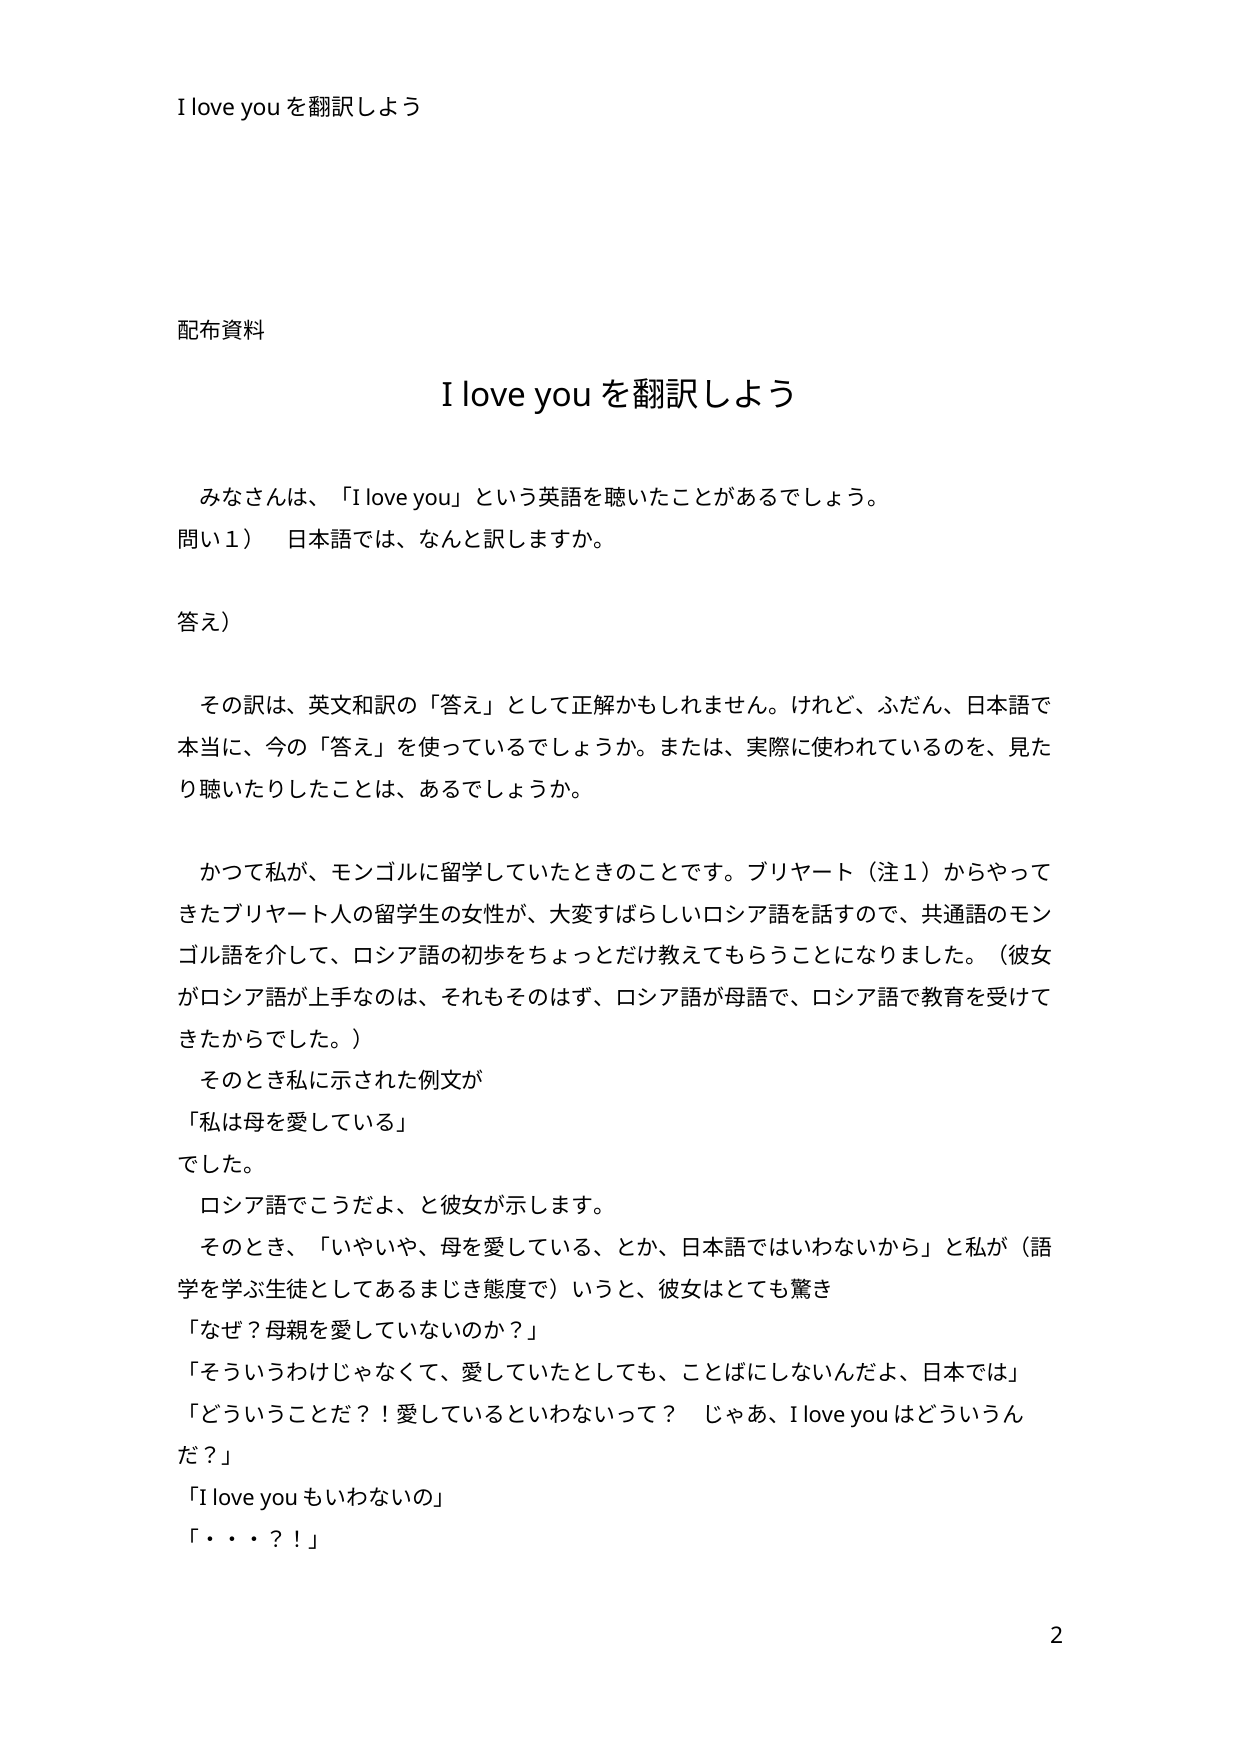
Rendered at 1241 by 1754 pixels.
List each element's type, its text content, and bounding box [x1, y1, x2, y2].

text その訳は、英文和訳の「答え」として正解かもしれません。けれど、ふだん、日本語で本当に、今の「答え」を使っているでしょうか。または、実際に使われているのを、見たり聴いたりしたことは、あるでしょうか。 [177, 683, 1063, 808]
text かつて私が、モンゴルに留学していたときのことです。ブリヤート（注１）からやってきたブリヤート人の留学生の女性が、大変すばらしいロシア語を話すので、共通語のモンゴル語を介して、ロシア語の初歩をちょっとだけ教えてもらうことになりました。（彼女がロシア語が上手なのは、それもそのはず、ロシア語が母語で、ロシア語で教育を受けてきたからでした。） [177, 850, 1063, 1058]
text 「どういうことだ？！愛しているといわないって？ じゃあ、I love youはどういうんだ？」 [177, 1392, 1063, 1475]
text 答え） [177, 600, 1063, 642]
text 「そういうわけじゃなくて、愛していたとしても、ことばにしないんだよ、日本では」 [177, 1350, 1063, 1392]
text そのとき、「いやいや、母を愛している、とか、日本語ではいわないから」と私が（語学を学ぶ生徒としてあるまじき態度で）いうと、彼女はとても驚き [177, 1225, 1063, 1308]
text 「なぜ？母親を愛していないのか？」 [177, 1308, 1063, 1350]
text I love youを翻訳しよう [177, 350, 1063, 433]
text そのとき私に示された例文が [177, 1058, 1063, 1100]
text 配布資料 [177, 308, 1063, 350]
text みなさんは、「I love you」という英語を聴いたことがあるでしょう。 [177, 475, 1063, 517]
text 問い１） 日本語では、なんと訳しますか。 [177, 517, 1063, 558]
text でした。 [177, 1142, 1063, 1183]
text 「・・・？！」 [177, 1517, 1063, 1558]
text 「私は母を愛している」 [177, 1100, 1063, 1142]
text 「I love youもいわないの」 [177, 1475, 1063, 1517]
text ロシア語でこうだよ、と彼女が示します。 [177, 1183, 1063, 1225]
